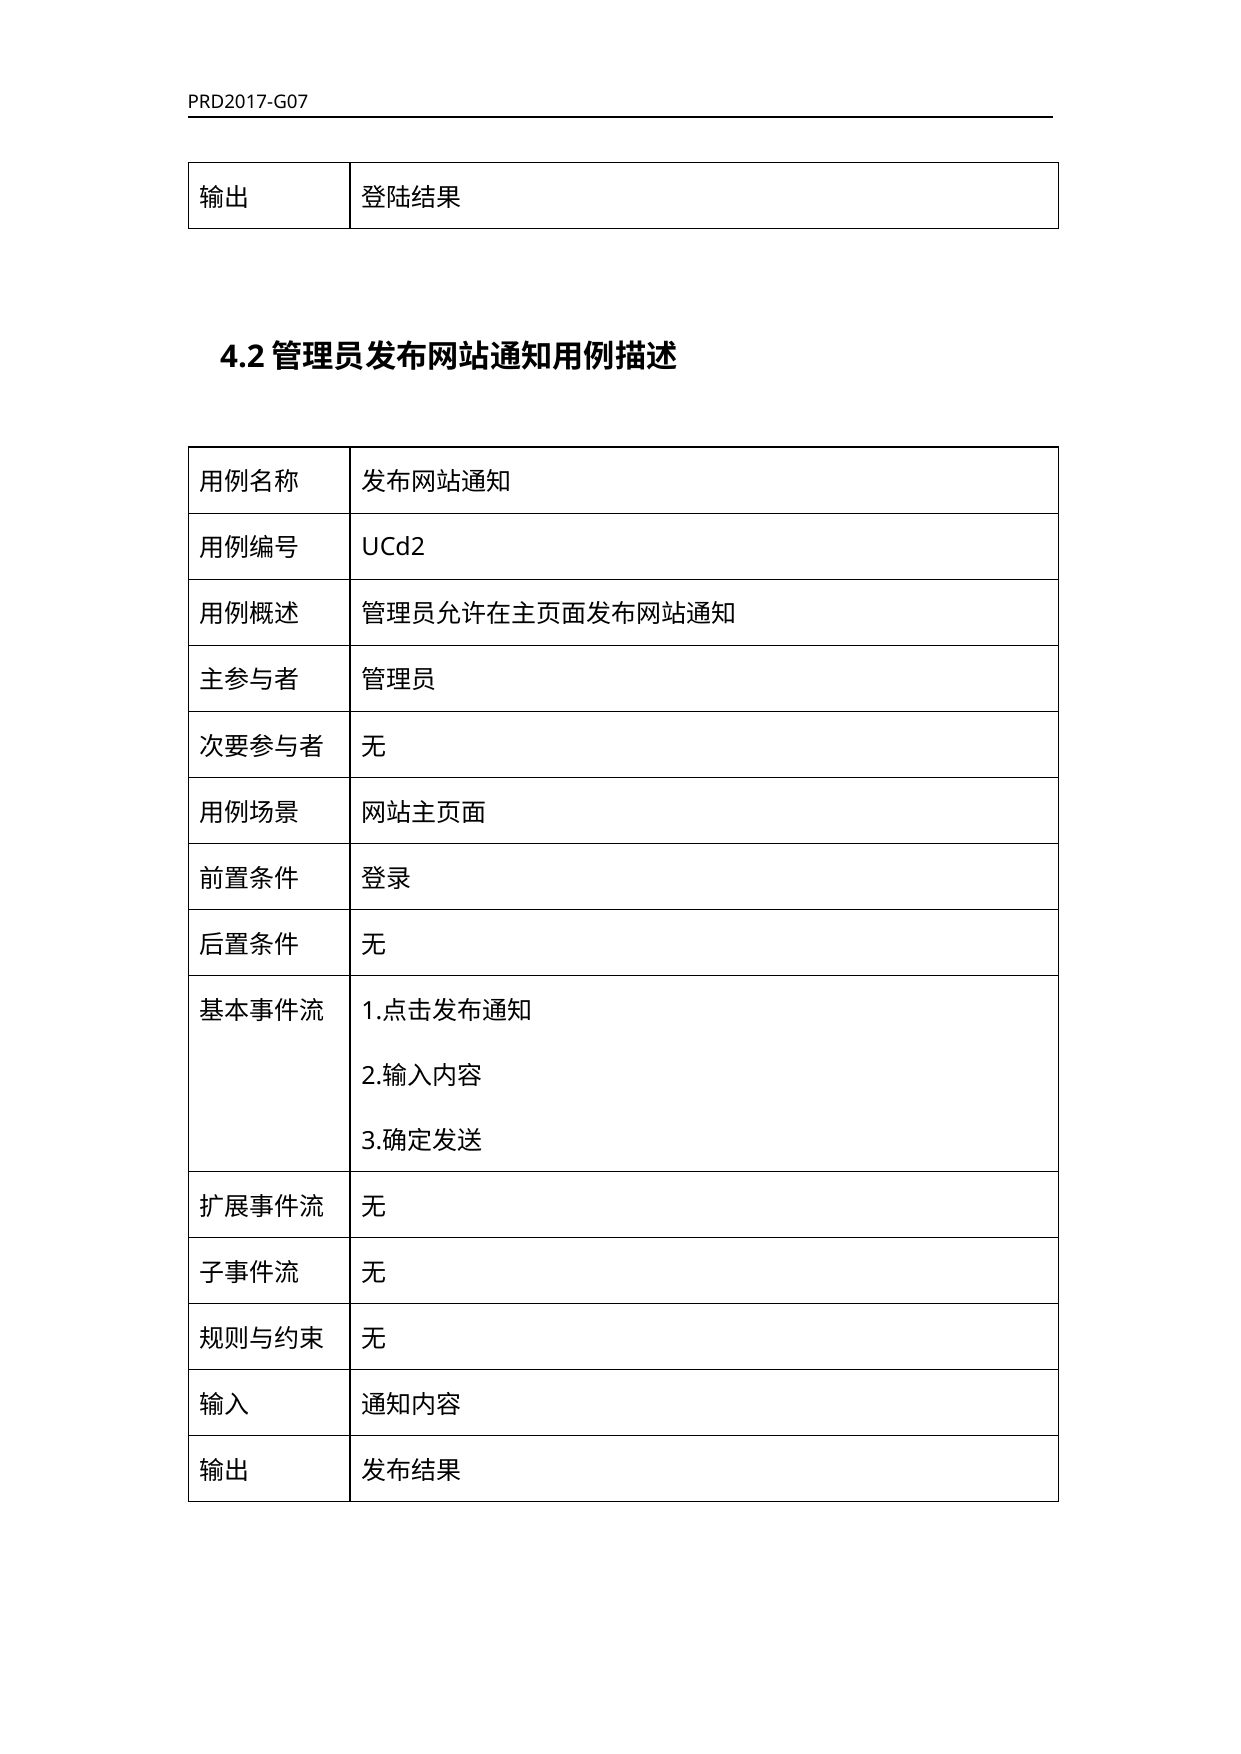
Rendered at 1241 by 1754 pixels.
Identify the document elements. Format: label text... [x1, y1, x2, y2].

table_cell 输出 [189, 163, 349, 228]
table_cell 通知内容 [351, 1370, 1058, 1435]
table_cell 登录 [351, 844, 1058, 909]
table_cell 用例编号 [189, 514, 349, 578]
table_cell 输入 [189, 1370, 349, 1435]
table_cell 基本事件流 [189, 976, 349, 1171]
table_cell 用例概述 [189, 580, 349, 644]
table_cell 规则与约束 [189, 1304, 349, 1369]
table_cell 管理员 [351, 646, 1058, 711]
table_cell UCd2 [351, 514, 1058, 578]
table_cell 子事件流 [189, 1238, 349, 1303]
table_cell 无 [351, 910, 1058, 975]
table_cell 次要参与者 [189, 712, 349, 777]
table_cell 登陆结果 [351, 163, 1058, 228]
table_cell 输出 [189, 1436, 349, 1501]
table_cell 网站主页面 [351, 778, 1058, 843]
table_cell 1.点击发布通知 2.输入内容 3.确定发送 [351, 976, 1058, 1171]
table_cell 用例场景 [189, 778, 349, 843]
table_cell 发布结果 [351, 1436, 1058, 1501]
table_cell 扩展事件流 [189, 1172, 349, 1237]
table_cell 无 [351, 1172, 1058, 1237]
table_cell 主参与者 [189, 646, 349, 711]
table_header 发布网站通知 [351, 448, 1058, 512]
table_cell 后置条件 [189, 910, 349, 975]
table_cell 无 [351, 1304, 1058, 1369]
table_cell 无 [351, 712, 1058, 777]
table_cell 无 [351, 1238, 1058, 1303]
table_cell 管理员允许在主页面发布网站通知 [351, 580, 1058, 644]
table_cell 前置条件 [189, 844, 349, 909]
subtitle 4.2管理员发布网站通知用例描述 [187, 321, 1053, 386]
table_header 用例名称 [189, 448, 349, 512]
